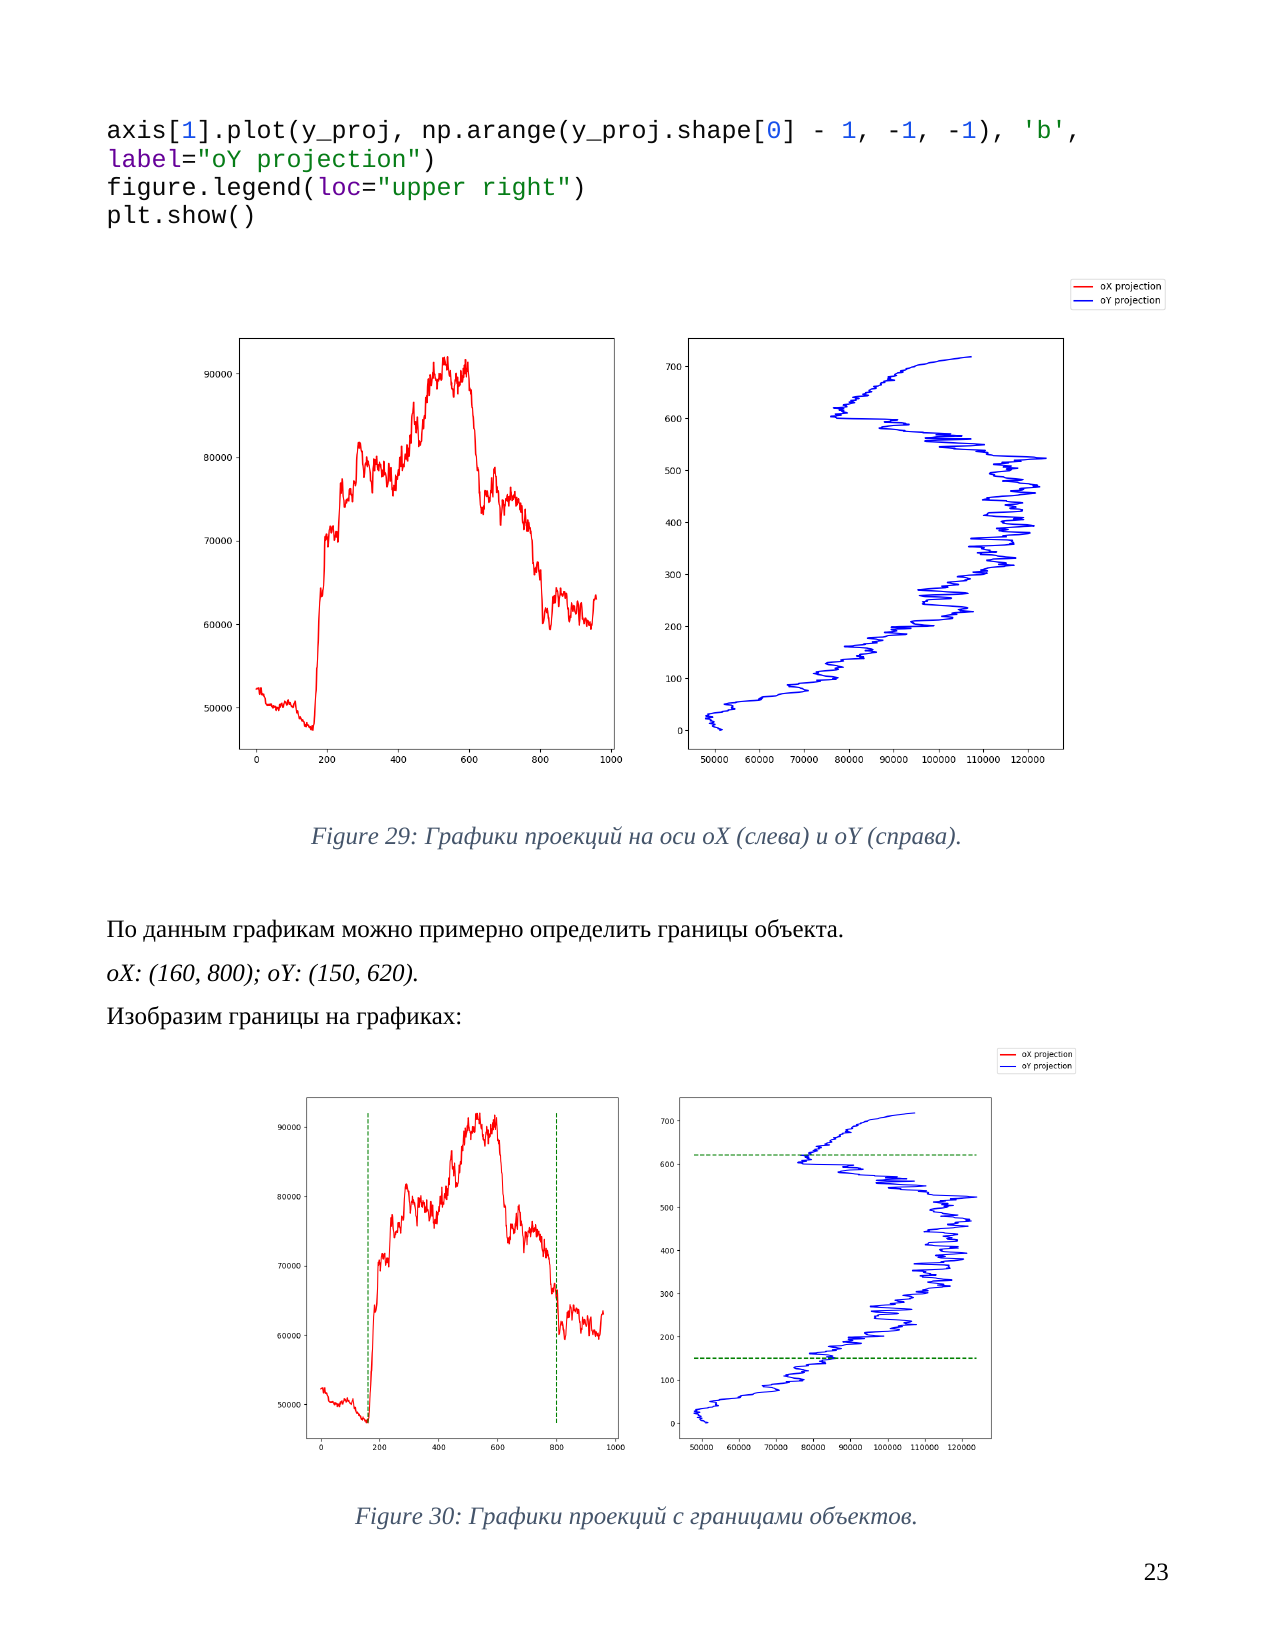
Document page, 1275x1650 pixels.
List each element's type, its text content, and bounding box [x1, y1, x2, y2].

picture [106, 275, 1169, 807]
text Изобразим границы на графиках: [106, 1001, 1169, 1030]
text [106, 118, 1169, 231]
text По данным графикам можно примерно определить границы объекта. [106, 914, 1169, 943]
picture [196, 1044, 1079, 1487]
text oX: (160, 800); oY: (150, 620). [106, 958, 1169, 986]
